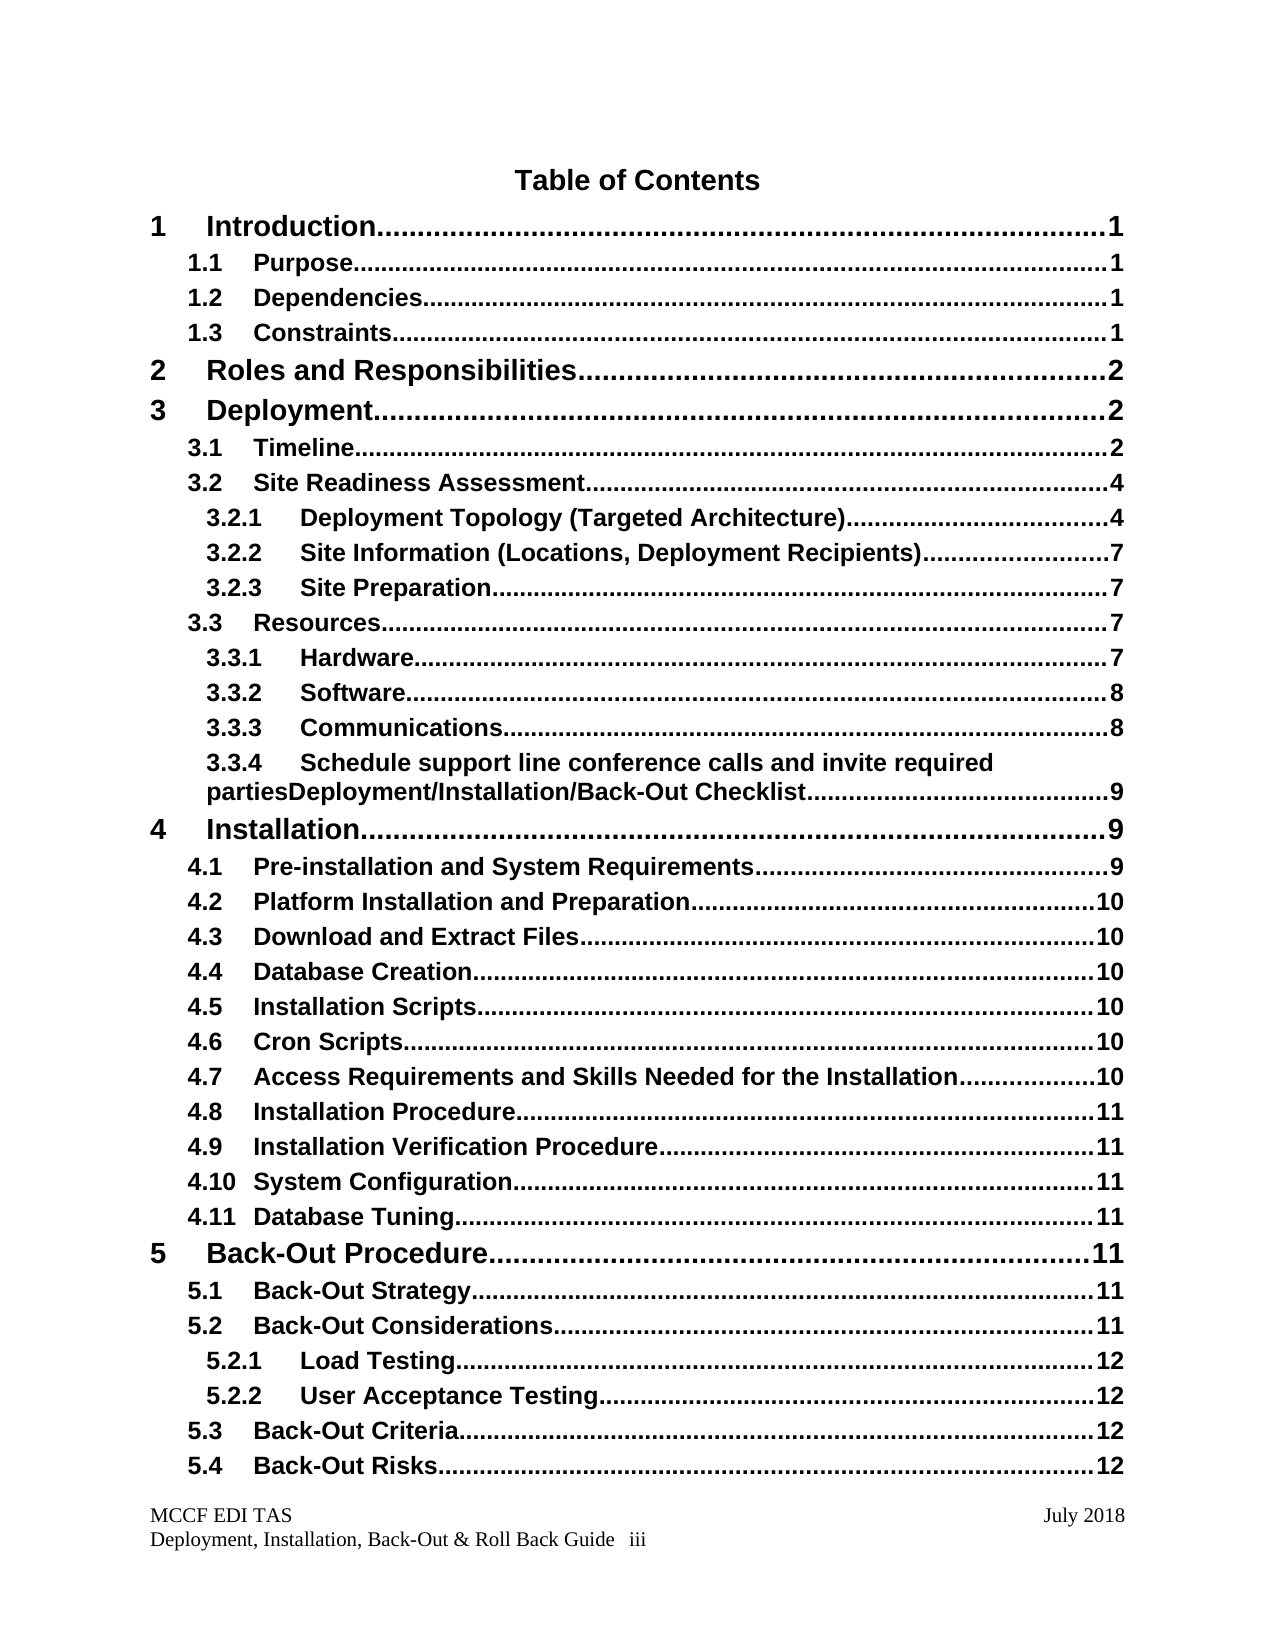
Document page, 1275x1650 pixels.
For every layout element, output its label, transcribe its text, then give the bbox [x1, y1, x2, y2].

text 3.2 Site Readiness Assessment 4 [187, 468, 1125, 497]
title Table of Contents [150, 162, 1125, 196]
text 3.2.1 Deployment Topology (Targeted Architecture) 4 [206, 503, 1125, 532]
text 3.3.3 Communications 8 [206, 713, 1125, 742]
text 3.3.4 Schedule support line conference calls and invite required partiesDeployment/Installation/Back-Out Checklist 9 [206, 748, 1125, 805]
text 1.3 Constraints 1 [187, 318, 1125, 347]
text 4.1 Pre-installation and System Requirements 9 [187, 851, 1125, 880]
text 5.2 Back-Out Considerations 11 [187, 1311, 1125, 1340]
text 3.2.3 Site Preparation 7 [206, 573, 1125, 602]
text 5.2.2 User Acceptance Testing 12 [206, 1381, 1125, 1410]
text 4.2 Platform Installation and Preparation 10 [187, 886, 1125, 915]
text 4.11 Database Tuning 11 [187, 1201, 1125, 1230]
text 4 Installation 9 [150, 812, 1125, 845]
text 3.3 Resources 7 [187, 608, 1125, 637]
text 4.5 Installation Scripts 10 [187, 991, 1125, 1020]
text 4.6 Cron Scripts 10 [187, 1026, 1125, 1055]
text 4.3 Download and Extract Files 10 [187, 921, 1125, 950]
text 1.1 Purpose 1 [187, 248, 1125, 277]
text 3.2.2 Site Information (Locations, Deployment Recipients) 7 [206, 538, 1125, 567]
text 5.2.1 Load Testing 12 [206, 1346, 1125, 1375]
text 3.3.1 Hardware 7 [206, 643, 1125, 672]
text 4.8 Installation Procedure 11 [187, 1096, 1125, 1125]
text 3.1 Timeline 2 [187, 433, 1125, 462]
text 5.1 Back-Out Strategy 11 [187, 1276, 1125, 1305]
text 1 Introduction 1 [150, 208, 1125, 242]
text 5.4 Back-Out Risks 12 [187, 1451, 1125, 1480]
text 5.3 Back-Out Criteria 12 [187, 1416, 1125, 1445]
text 4.4 Database Creation 10 [187, 956, 1125, 985]
text 1.2 Dependencies 1 [187, 283, 1125, 312]
text 5 Back-Out Procedure 11 [150, 1236, 1125, 1270]
text 4.9 Installation Verification Procedure 11 [187, 1131, 1125, 1160]
text 3 Deployment 2 [150, 393, 1125, 427]
text 2 Roles and Responsibilities 2 [150, 353, 1125, 387]
text 4.7 Access Requirements and Skills Needed for the Installation 10 [187, 1061, 1125, 1090]
text 4.10 System Configuration 11 [187, 1166, 1125, 1195]
text 3.3.2 Software 8 [206, 678, 1125, 707]
